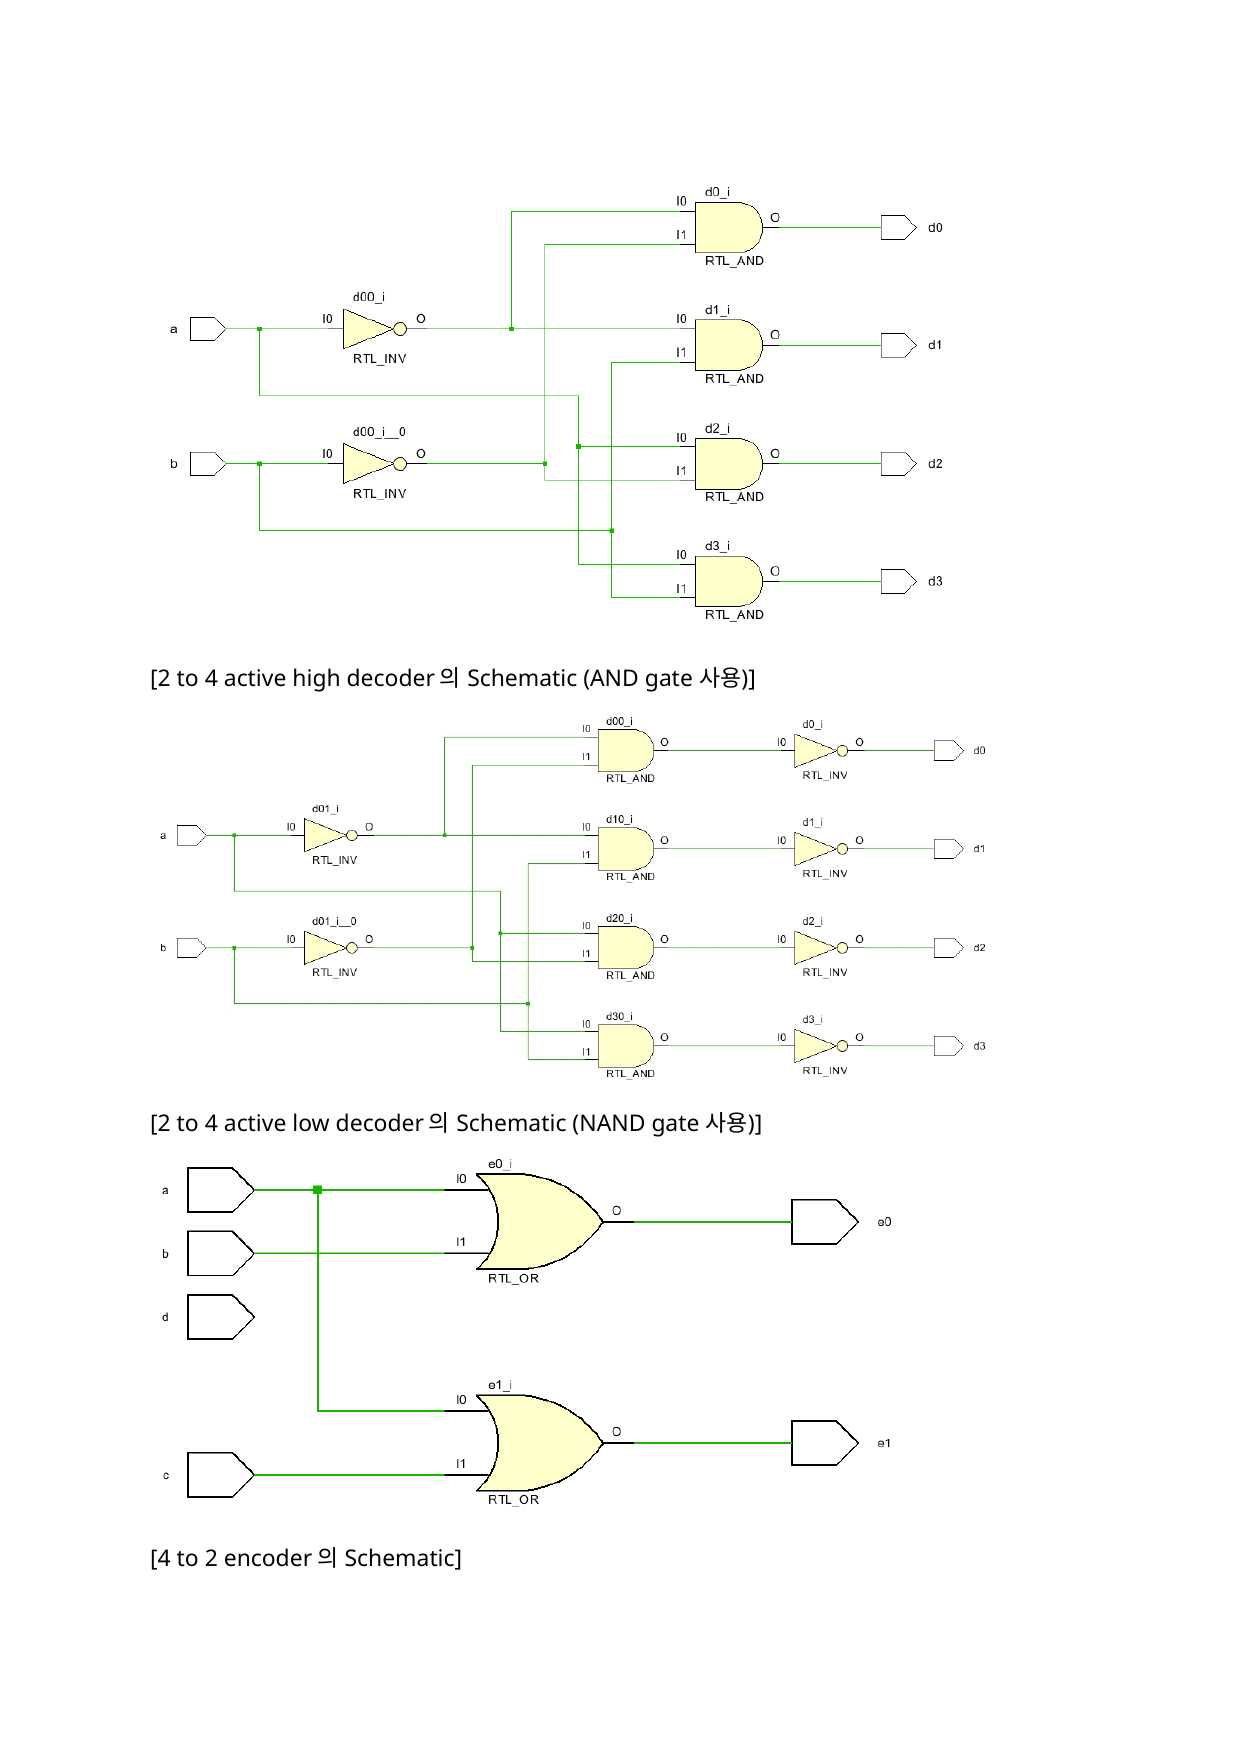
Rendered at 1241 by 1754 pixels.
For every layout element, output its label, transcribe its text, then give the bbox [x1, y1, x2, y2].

picture [150, 713, 1008, 1086]
picture [150, 1157, 915, 1521]
picture [150, 177, 957, 642]
text [2 to 4 active low decoder의 Schematic (NAND gate 사용)] [150, 1104, 1090, 1138]
text [4 to 2 encoder의 Schematic] [150, 1540, 1090, 1573]
text [2 to 4 active high decoder의 Schematic (AND gate 사용)] [150, 660, 1090, 693]
